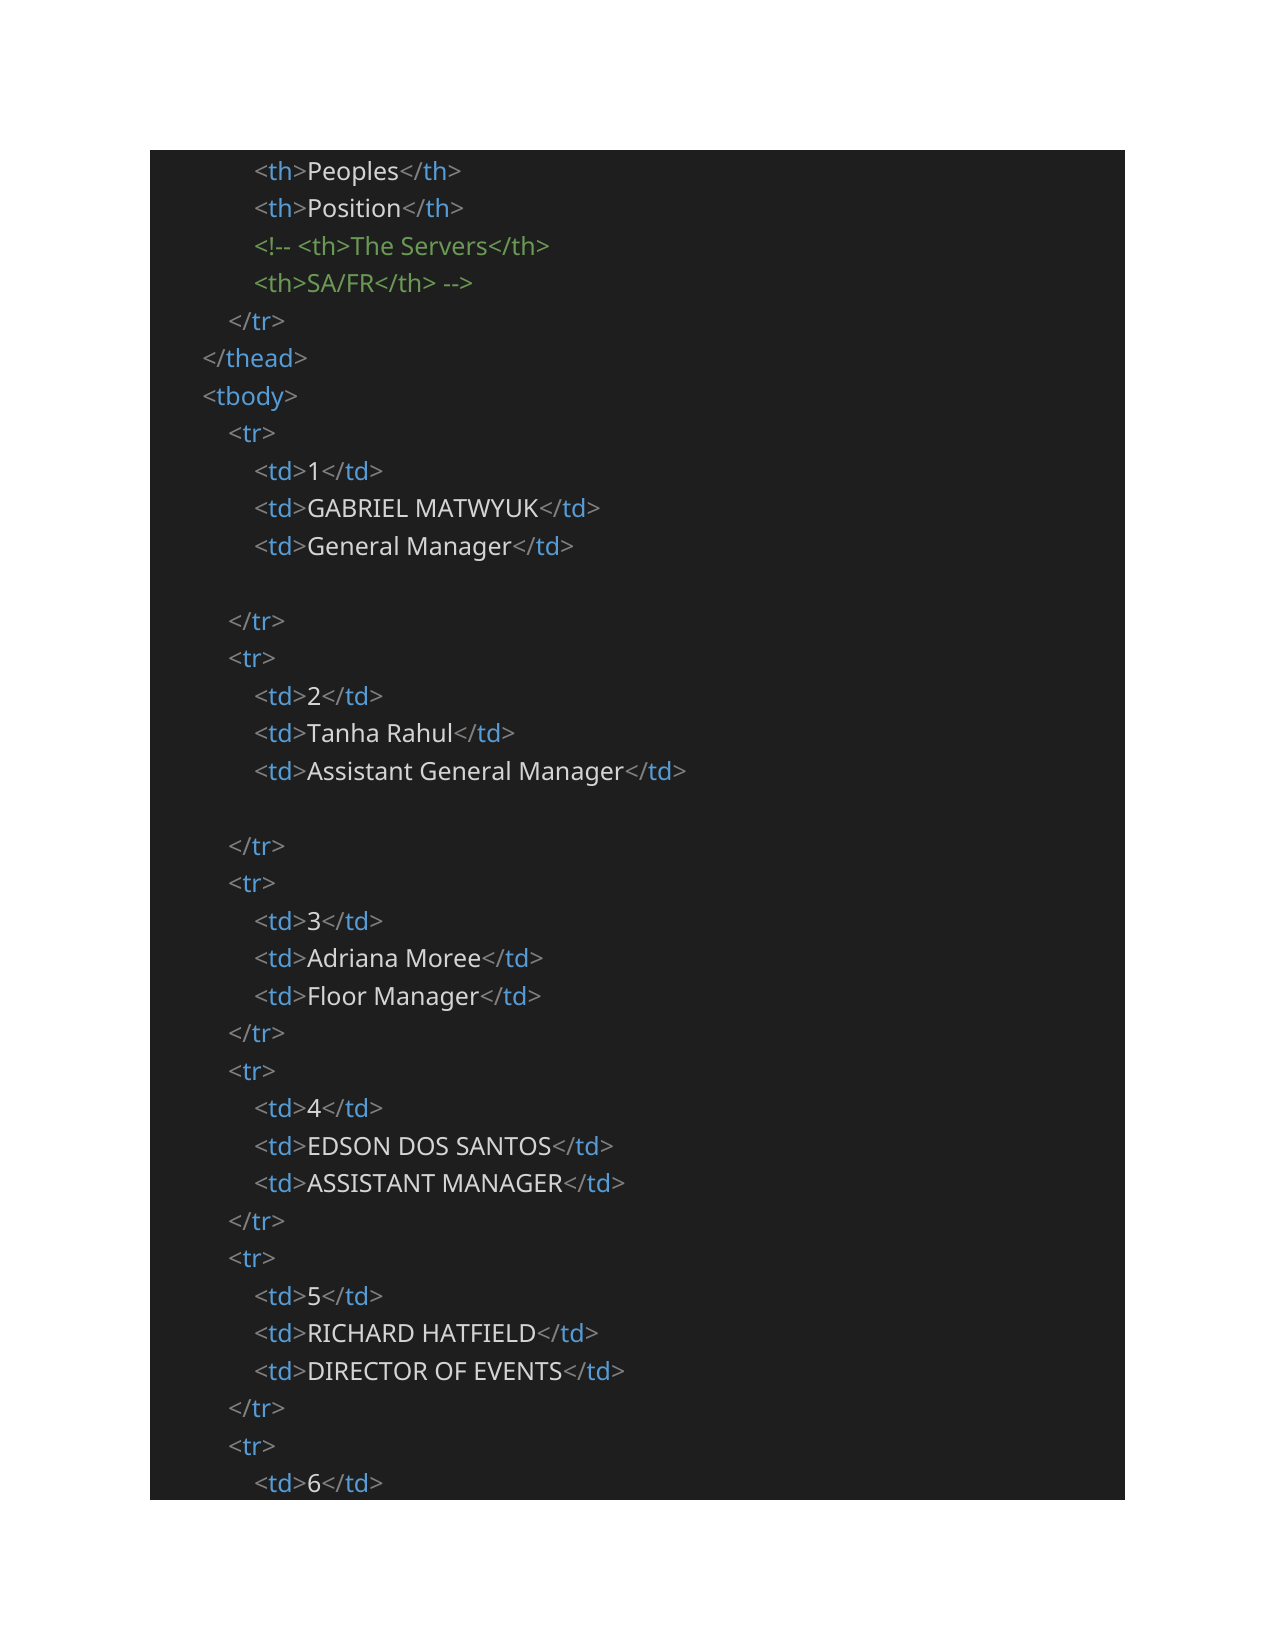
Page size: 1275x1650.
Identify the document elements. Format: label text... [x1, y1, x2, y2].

text <td>5</td> [150, 1275, 1125, 1312]
text </tr> [150, 300, 1125, 337]
text </tr> [150, 1200, 1125, 1237]
text <tr> [150, 412, 1125, 450]
text <td>GABRIEL MATWYUK</td> [150, 487, 1125, 525]
text <td>Tanha Rahul</td> [150, 712, 1125, 750]
text <td>Adriana Moree</td> [150, 937, 1125, 975]
text <td>EDSON DOS SANTOS</td> [150, 1125, 1125, 1162]
text <td>DIRECTOR OF EVENTS</td> [150, 1350, 1125, 1387]
text <th>Position</th> [150, 187, 1125, 225]
text <td>ASSISTANT MANAGER</td> [150, 1162, 1125, 1200]
text <td>Floor Manager</td> [150, 975, 1125, 1012]
text </tr> [150, 600, 1125, 637]
text <tr> [150, 637, 1125, 675]
text <th>Peoples</th> [150, 150, 1125, 187]
text <tr> [150, 1050, 1125, 1087]
text </thead> [150, 337, 1125, 375]
text <td>3</td> [150, 900, 1125, 937]
text <tr> [150, 1425, 1125, 1462]
text <tbody> [150, 375, 1125, 412]
text <td>General Manager</td> [150, 525, 1125, 562]
text <td>6</td> [150, 1462, 1125, 1500]
text </tr> [150, 825, 1125, 862]
text </tr> [150, 1012, 1125, 1050]
text <!-- <th>The Servers</th> [150, 225, 1125, 262]
text <td>1</td> [150, 450, 1125, 487]
text <tr> [150, 862, 1125, 900]
text <td>2</td> [150, 675, 1125, 712]
text <tr> [150, 1237, 1125, 1275]
text <td>RICHARD HATFIELD</td> [150, 1312, 1125, 1350]
text <td>Assistant General Manager</td> [150, 750, 1125, 787]
text </tr> [150, 1387, 1125, 1425]
text <th>SA/FR</th> --> [150, 262, 1125, 300]
text <td>4</td> [150, 1087, 1125, 1125]
